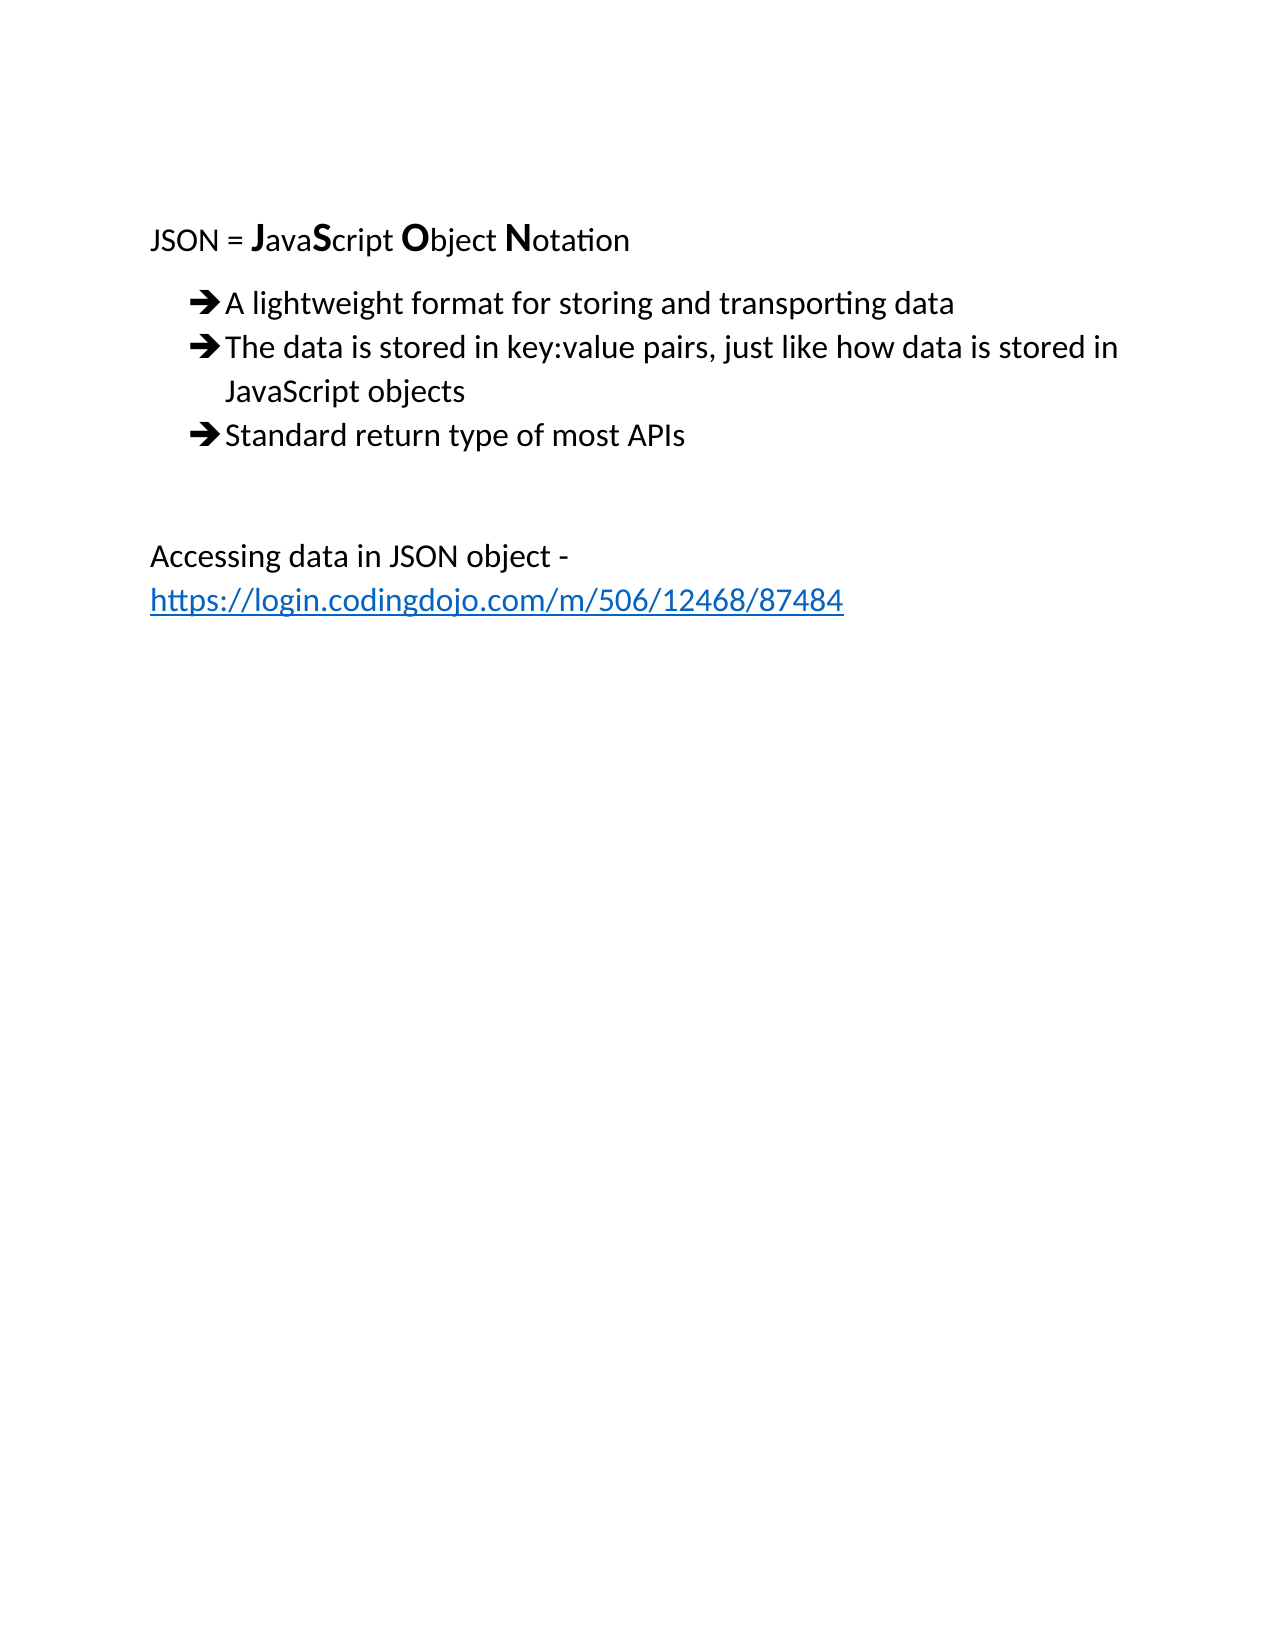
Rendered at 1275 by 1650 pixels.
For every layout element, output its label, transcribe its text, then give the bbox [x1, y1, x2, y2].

text Accessing data in JSON object - https://login.codingdojo.com/m/506/12468/87484 [150, 535, 1125, 620]
list Standard return type of most APIs [187, 414, 1125, 455]
text JSON = JavaScript Object Notation [150, 211, 1125, 261]
list A lightweight format for storing and transporting data [187, 282, 1125, 323]
list The data is stored in key:value pairs, just like how data is stored in JavaScript objects [187, 326, 1125, 411]
